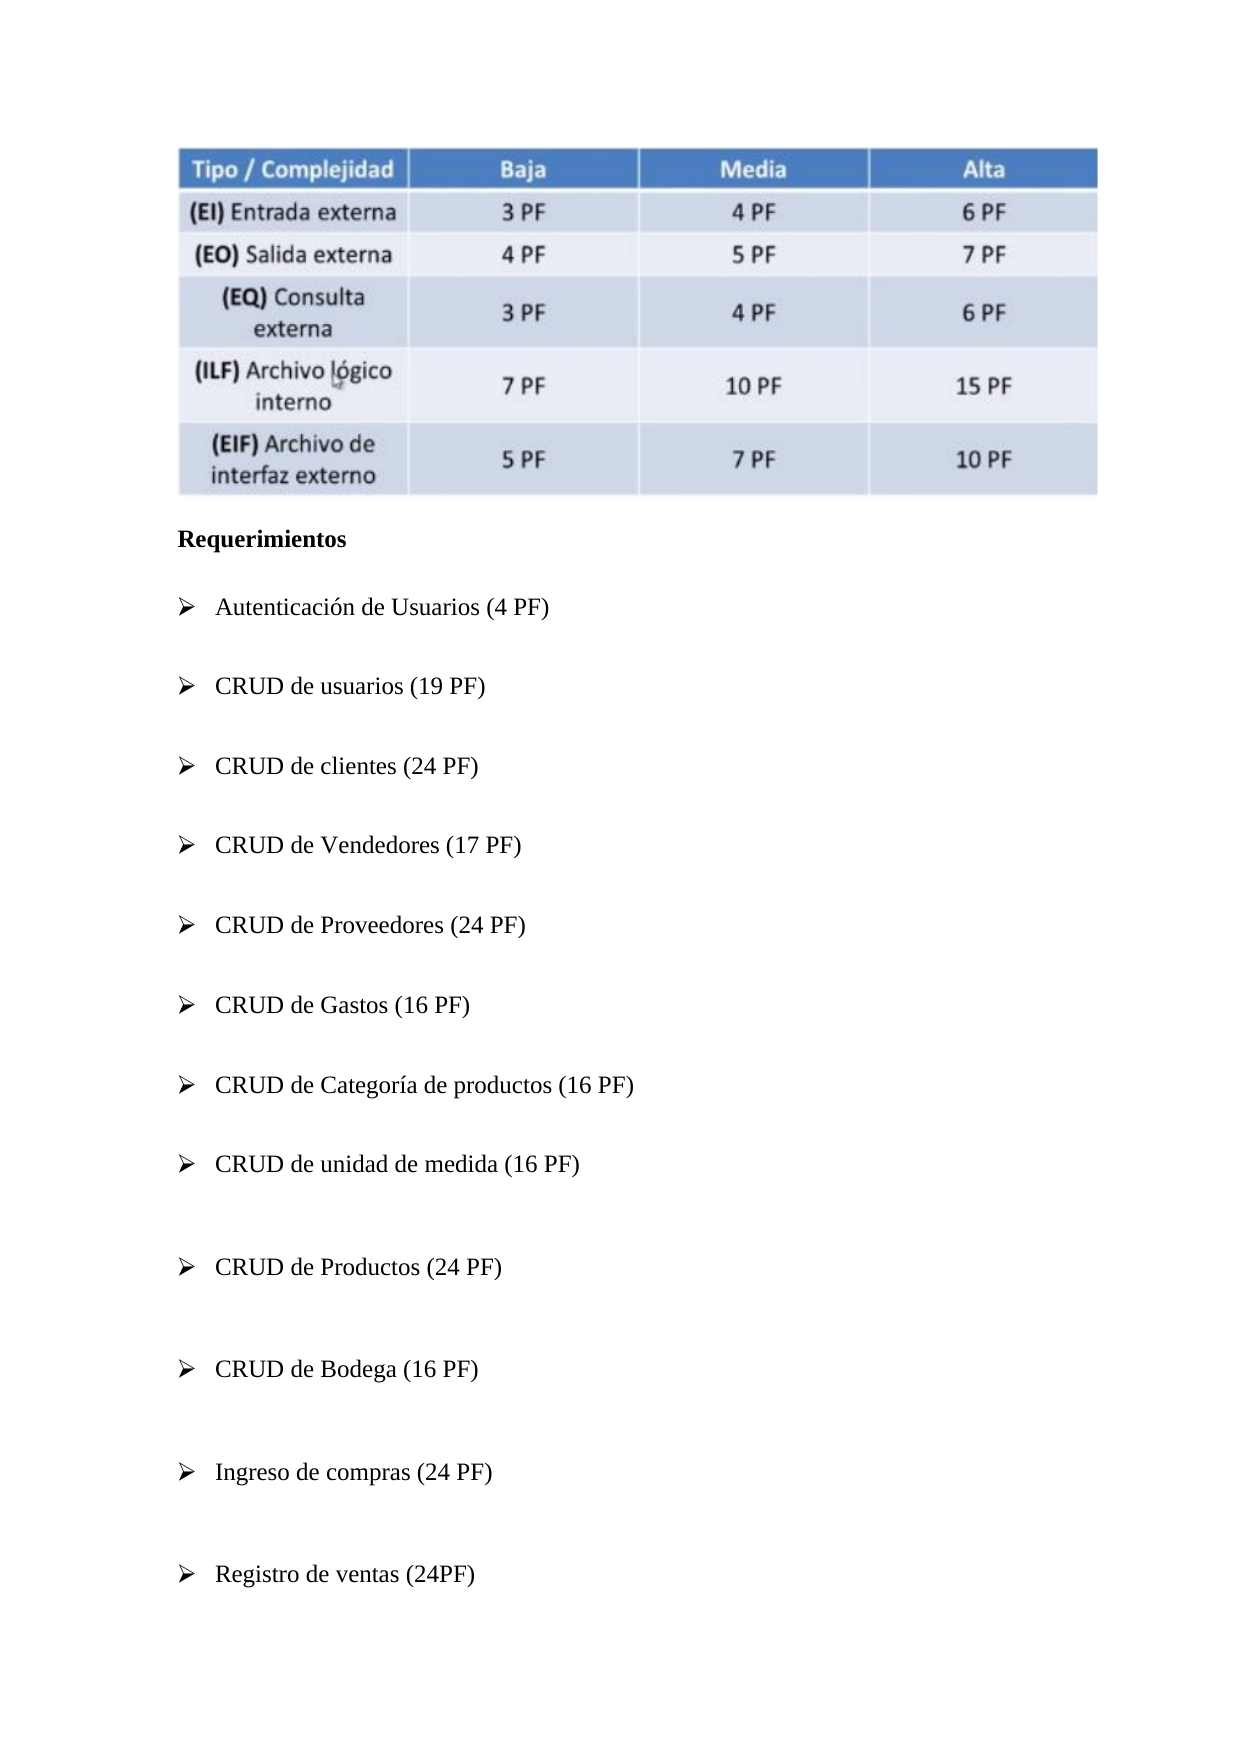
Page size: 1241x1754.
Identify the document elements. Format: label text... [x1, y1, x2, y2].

list CRUD de Gastos (16 PF) [177, 976, 1063, 1028]
list Autenticación de Usuarios (4 PF) [177, 578, 1063, 629]
list CRUD de Categoría de productos (16 PF) [177, 1056, 1063, 1107]
list CRUD de Bodega (16 PF) [177, 1341, 1063, 1392]
list CRUD de Proveedores (24 PF) [177, 897, 1063, 948]
list CRUD de Vendedores (17 PF) [177, 817, 1063, 868]
list Ingreso de compras (24 PF) [177, 1443, 1063, 1494]
text Requerimientos [177, 524, 1063, 553]
list CRUD de unidad de medida (16 PF) [177, 1136, 1063, 1187]
list Registro de ventas (24PF) [177, 1546, 1063, 1597]
list CRUD de clientes (24 PF) [177, 737, 1063, 788]
picture [177, 147, 1098, 499]
list CRUD de usuarios (19 PF) [177, 658, 1063, 709]
list CRUD de Productos (24 PF) [177, 1238, 1063, 1289]
